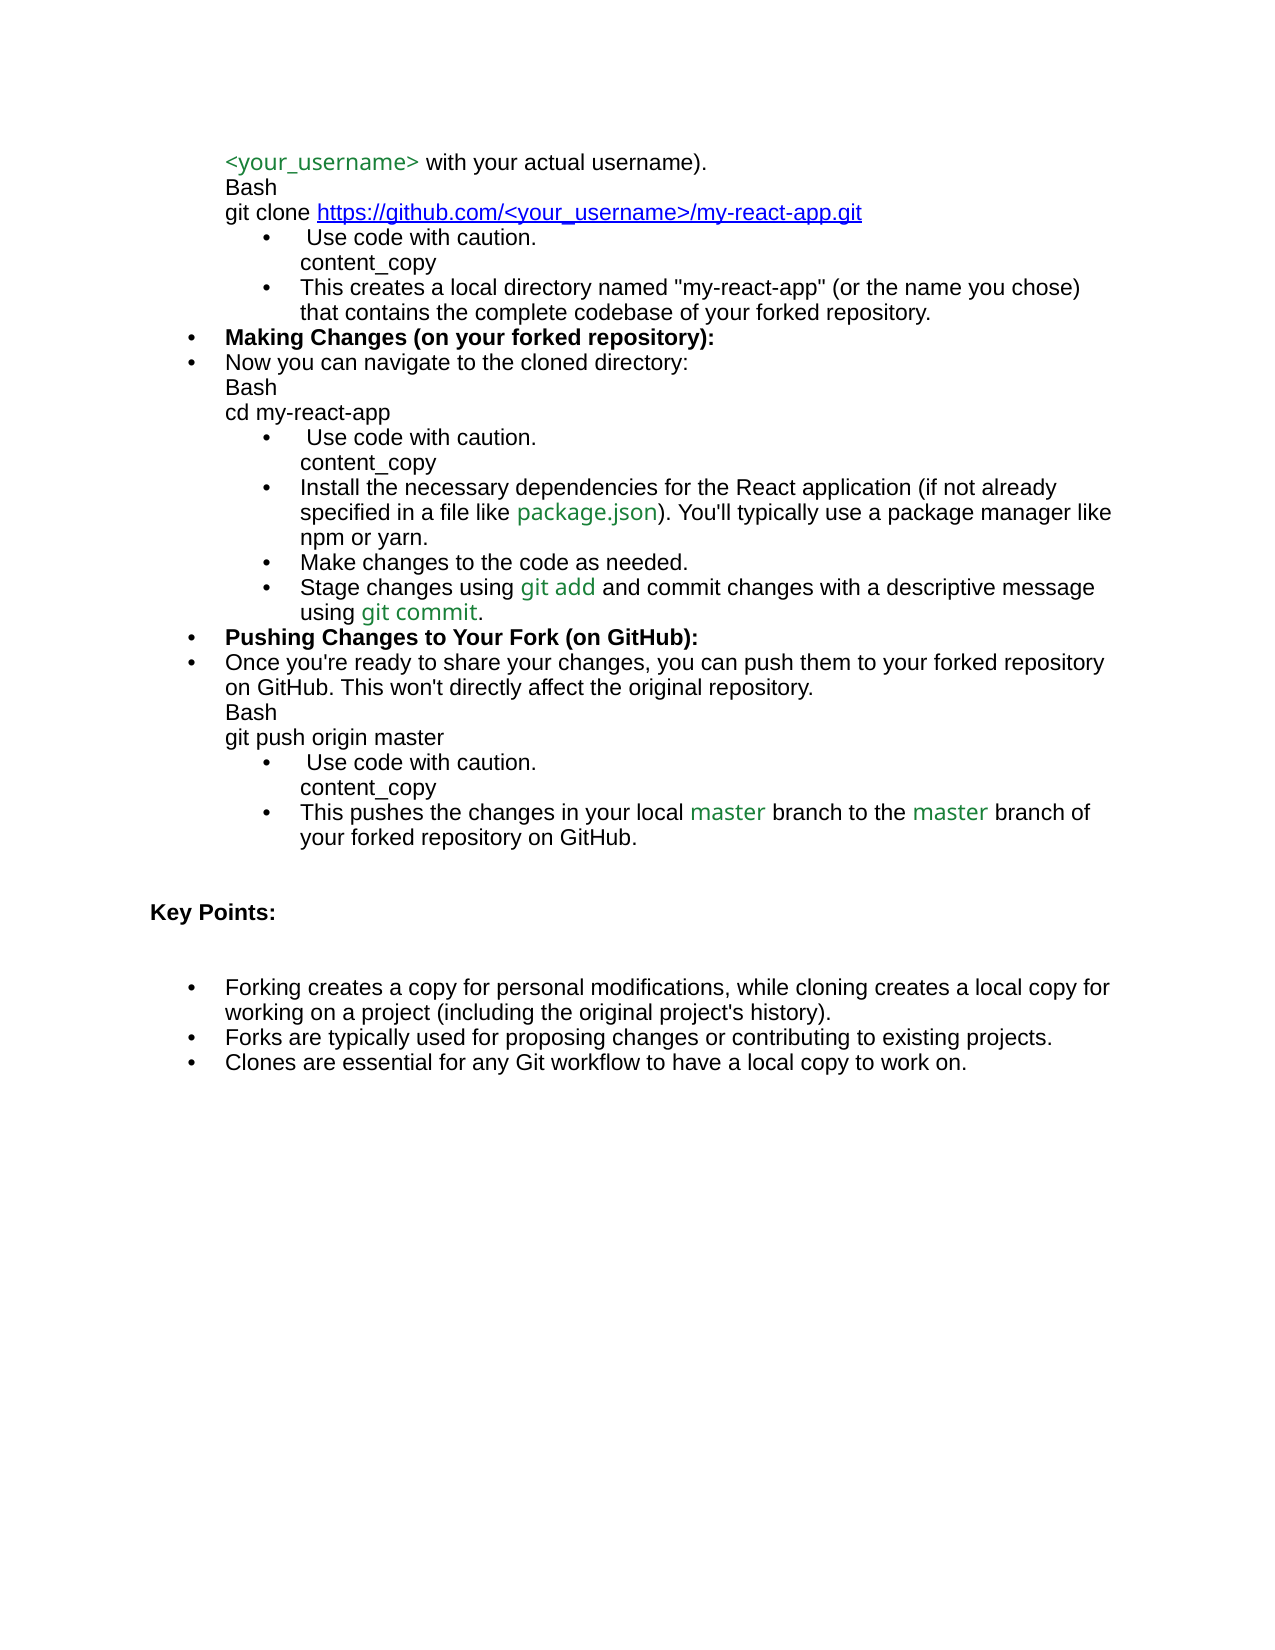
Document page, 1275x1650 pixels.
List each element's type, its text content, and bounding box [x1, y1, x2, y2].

list Stage changes using git add and commit changes with a descriptive message using git commit. [262, 575, 1125, 625]
list Forks are typically used for proposing changes or contributing to existing projects. [187, 1025, 1125, 1050]
list Pushing Changes to Your Fork (on GitHub): [187, 625, 1125, 650]
list Use code with caution. content_copy [262, 425, 1125, 475]
list Now you can navigate to the cloned directory: Bash cd my-react-app [187, 350, 1125, 425]
list This pushes the changes in your local master branch to the master branch of your forked repository on GitHub. [262, 800, 1125, 850]
list This creates a local directory named "my-react-app" (or the name you chose) that contains the complete codebase of your forked repository. [262, 275, 1125, 325]
list Clones are essential for any Git workflow to have a local copy to work on. [187, 1050, 1125, 1075]
list Use code with caution. content_copy [262, 225, 1125, 275]
list Once you're ready to share your changes, you can push them to your forked repository on GitHub. This won't directly affect the original repository. Bash git push origin master [187, 650, 1125, 750]
list Install the necessary dependencies for the React application (if not already specified in a file like package.json). You'll typically use a package manager like npm or yarn. [262, 475, 1125, 550]
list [187, 150, 1125, 225]
list Making Changes (on your forked repository): [187, 325, 1125, 350]
list Make changes to the code as needed. [262, 550, 1125, 575]
list Forking creates a copy for personal modifications, while cloning creates a local copy for working on a project (including the original project's history). [187, 975, 1125, 1025]
list Use code with caution. content_copy [262, 750, 1125, 800]
text Key Points: [150, 900, 1125, 925]
